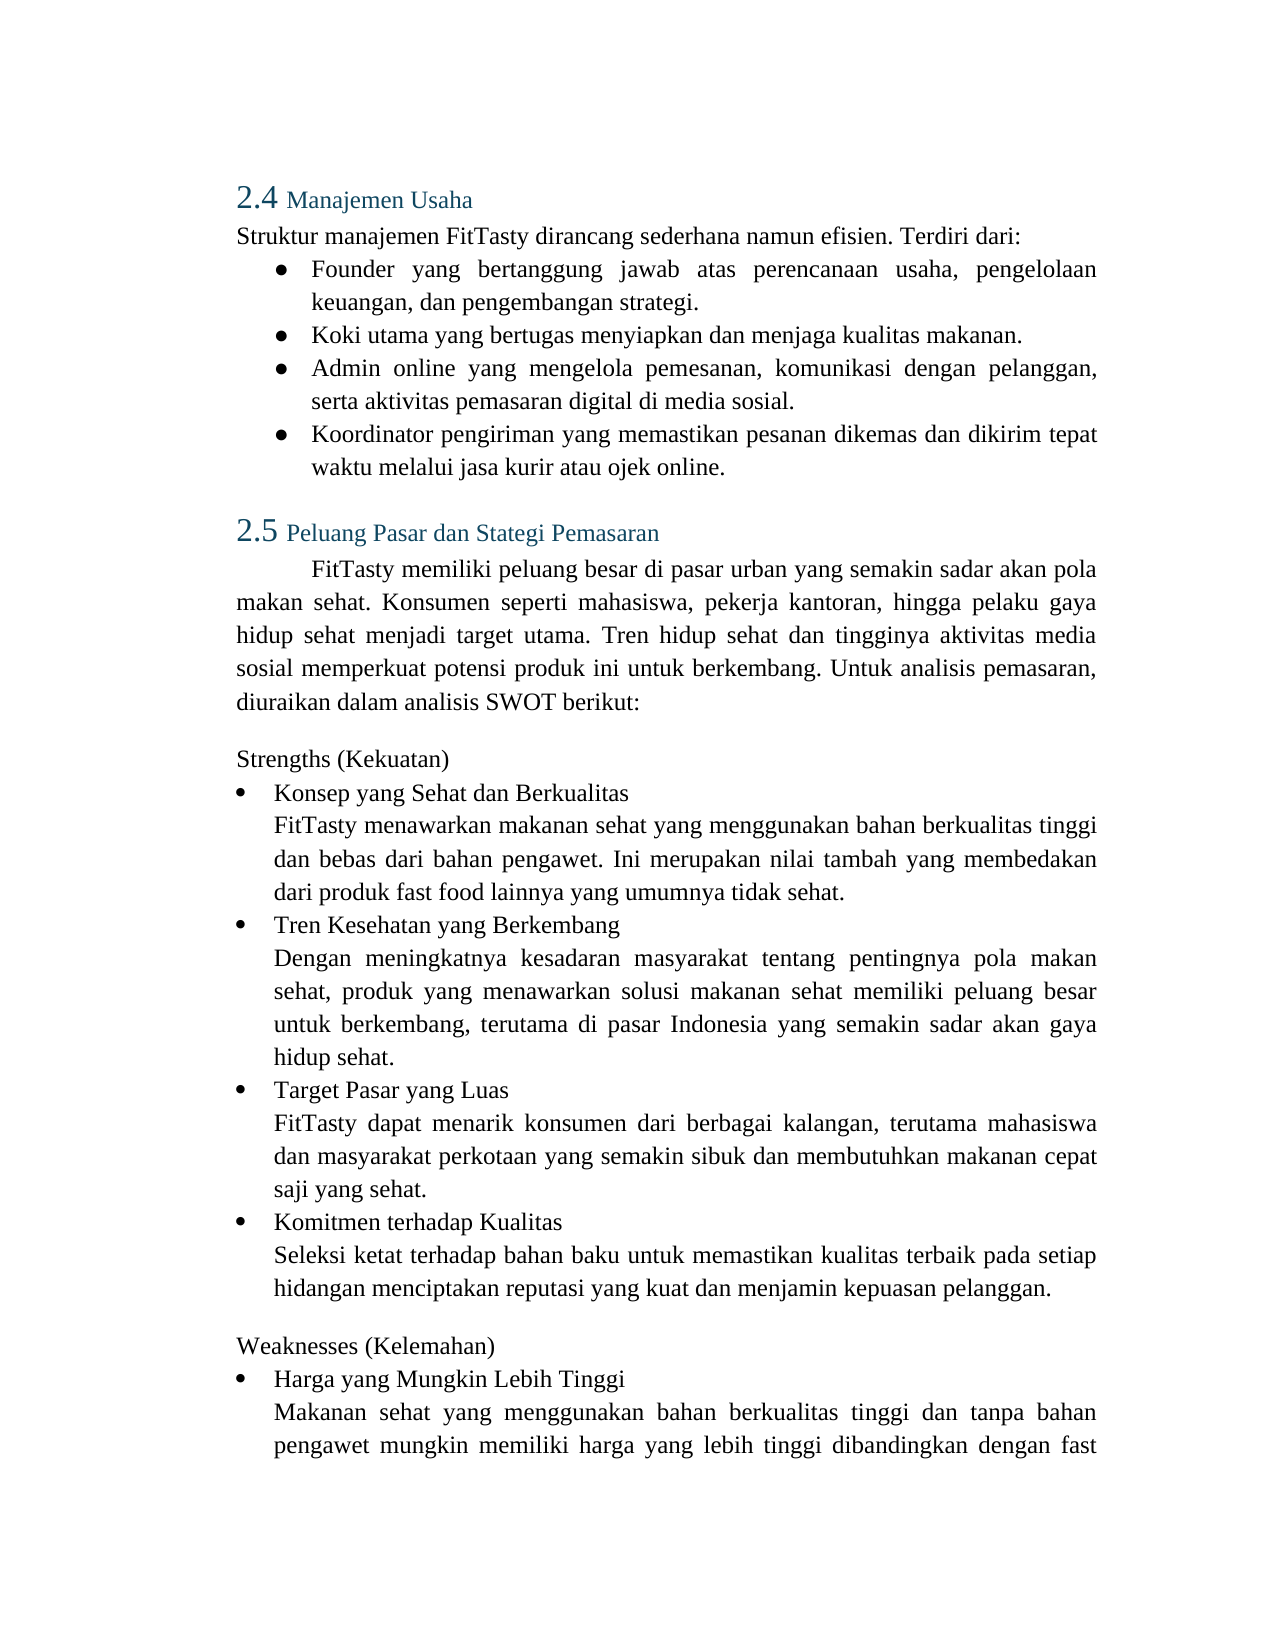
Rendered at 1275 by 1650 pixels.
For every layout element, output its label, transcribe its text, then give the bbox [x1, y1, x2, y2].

list Konsep yang Sehat dan Berkualitas [236, 778, 1098, 806]
text Strengths (Kekuatan) [236, 744, 1098, 773]
text Weaknesses (Kelemahan) [236, 1331, 1098, 1360]
list Koordinator pengiriman yang memastikan pesanan dikemas dan dikirim tepat waktu melalui jasa kurir atau ojek online. [274, 419, 1098, 481]
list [274, 1397, 1098, 1459]
list Admin online yang mengelola pemesanan, komunikasi dengan pelanggan, serta aktivitas pemasaran digital di media sosial. [274, 353, 1098, 415]
list Koki utama yang bertugas menyiapkan dan menjaga kualitas makanan. [274, 320, 1098, 349]
list Seleksi ketat terhadap bahan baku untuk memastikan kualitas terbaik pada setiap hidangan menciptakan reputasi yang kuat dan menjamin kepuasan pelanggan. [274, 1240, 1098, 1302]
list FitTasty menawarkan makanan sehat yang menggunakan bahan berkualitas tinggi dan bebas dari bahan pengawet. Ini merupakan nilai tambah yang membedakan dari produk fast food lainnya yang umumnya tidak sehat. [274, 811, 1098, 905]
list Dengan meningkatnya kesadaran masyarakat tentang pentingnya pola makan sehat, produk yang menawarkan solusi makanan sehat memiliki peluang besar untuk berkembang, terutama di pasar Indonesia yang semakin sadar akan gaya hidup sehat. [274, 943, 1098, 1071]
list Founder yang bertanggung jawab atas perencanaan usaha, pengelolaan keuangan, dan pengembangan strategi. [274, 254, 1098, 316]
list Tren Kesehatan yang Berkembang [236, 910, 1098, 938]
list Komitmen terhadap Kualitas [236, 1207, 1098, 1236]
list Target Pasar yang Luas [236, 1075, 1098, 1103]
subtitle Peluang Pasar dan Stategi Pemasaran [236, 510, 1098, 549]
subtitle Manajemen Usaha [236, 177, 1098, 216]
text Struktur manajemen FitTasty dirancang sederhana namun efisien. Terdiri dari: [236, 221, 1098, 250]
list FitTasty dapat menarik konsumen dari berbagai kalangan, terutama mahasiswa dan masyarakat perkotaan yang semakin sibuk dan membutuhkan makanan cepat saji yang sehat. [274, 1108, 1098, 1203]
text FitTasty memiliki peluang besar di pasar urban yang semakin sadar akan pola makan sehat. Konsumen seperti mahasiswa, pekerja kantoran, hingga pelaku gaya hidup sehat menjadi target utama. Tren hidup sehat dan tingginya aktivitas media sosial memperkuat potensi produk ini untuk berkembang. Untuk analisis pemasaran, diuraikan dalam analisis SWOT berikut: [236, 554, 1098, 715]
list Harga yang Mungkin Lebih Tinggi [236, 1364, 1098, 1393]
